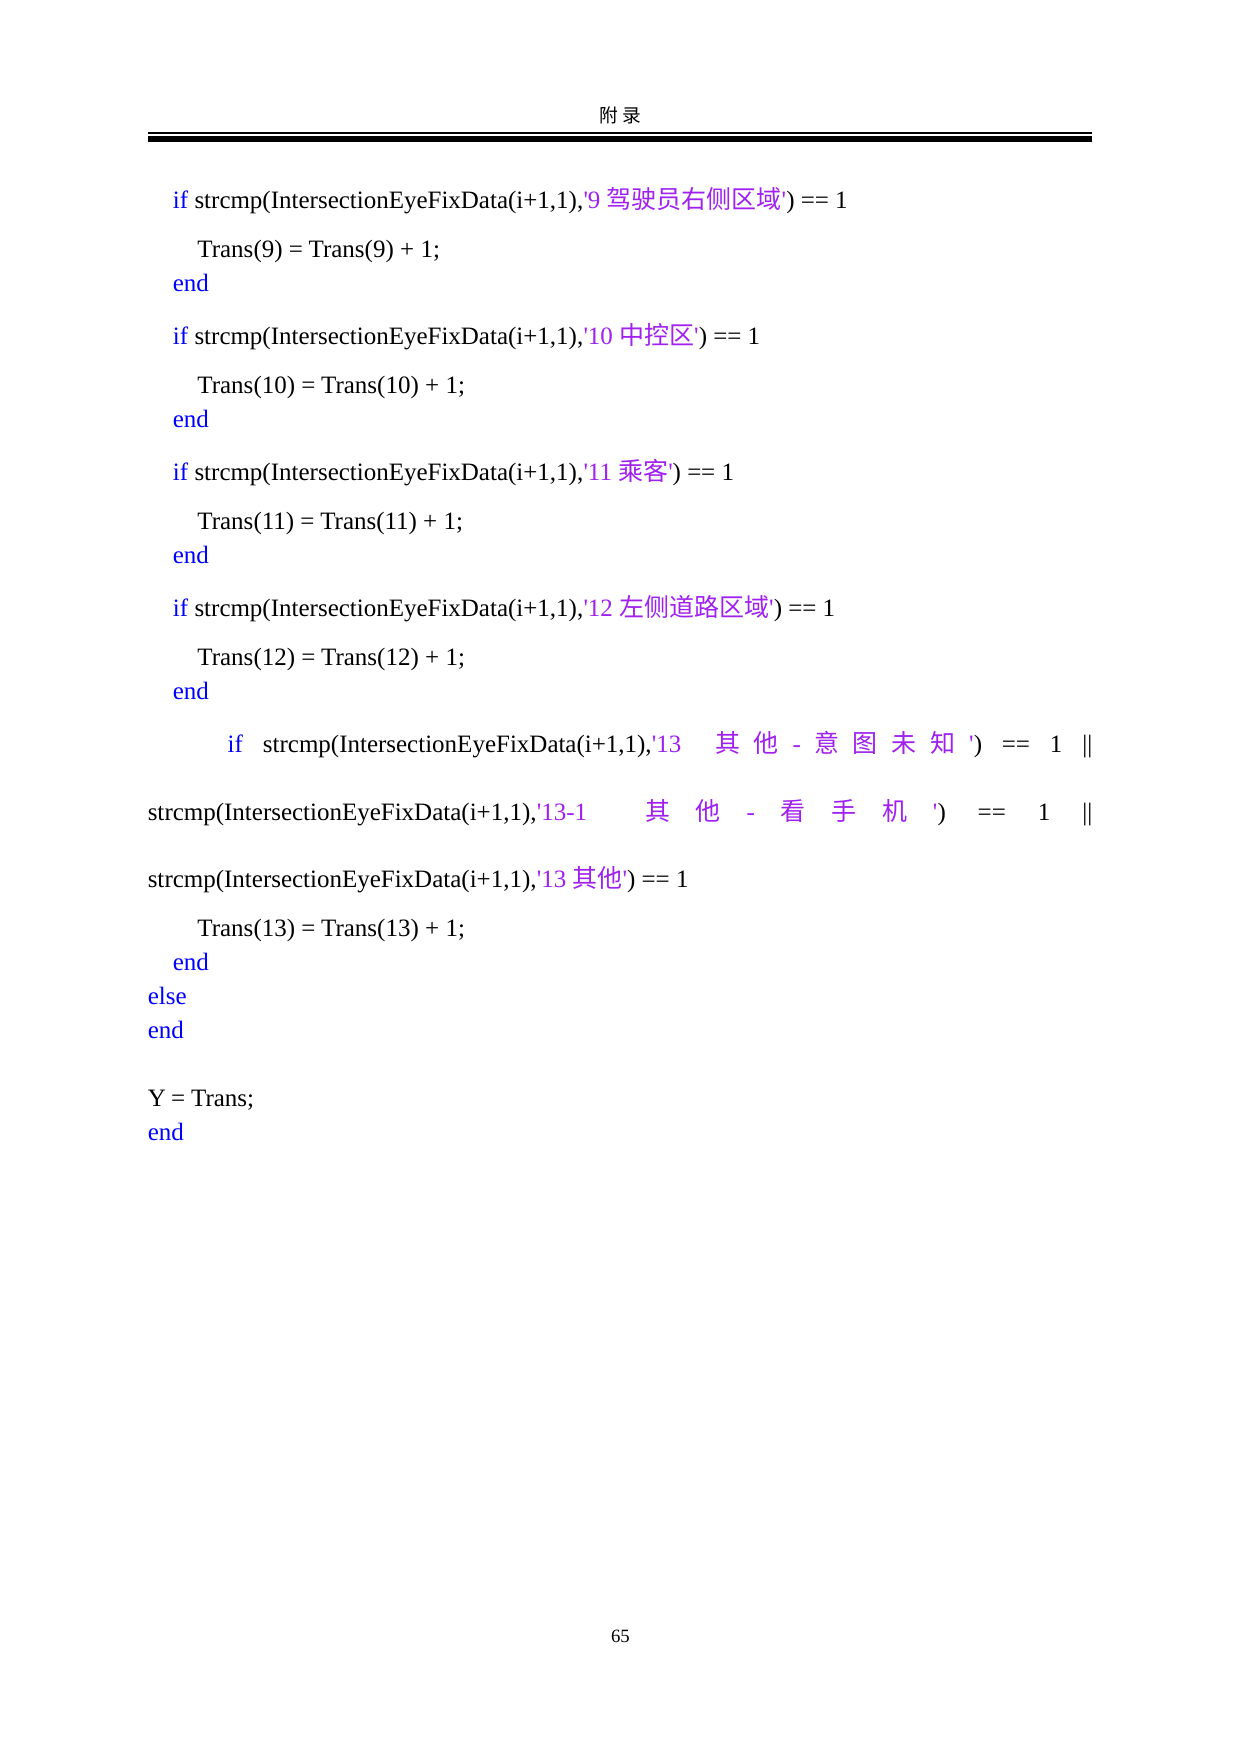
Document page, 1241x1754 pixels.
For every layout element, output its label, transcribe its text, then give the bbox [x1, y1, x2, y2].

text Y = Trans; [148, 1081, 1092, 1115]
text end [148, 1013, 1092, 1047]
text Trans(9) = Trans(9) + 1; [148, 232, 1092, 266]
text end [148, 537, 1092, 571]
text end [148, 945, 1092, 979]
text if strcmp(IntersectionEyeFixData(i+1,1),'13 其他-意图未知') == 1 || strcmp(IntersectionEyeFixData(i+1,1),'13-1 其他-看手机') == 1 || strcmp(IntersectionEyeFixData(i+1,1),'13 其他') == 1 [148, 707, 1092, 911]
text end [148, 1115, 1092, 1149]
text if strcmp(IntersectionEyeFixData(i+1,1),'10 中控区') == 1 [148, 300, 1092, 368]
text Trans(13) = Trans(13) + 1; [148, 911, 1092, 945]
text end [148, 402, 1092, 436]
text Trans(11) = Trans(11) + 1; [148, 503, 1092, 537]
text end [148, 673, 1092, 707]
text if strcmp(IntersectionEyeFixData(i+1,1),'9 驾驶员右侧区域') == 1 [148, 164, 1092, 232]
text Trans(12) = Trans(12) + 1; [148, 639, 1092, 673]
text if strcmp(IntersectionEyeFixData(i+1,1),'11 乘客') == 1 [148, 436, 1092, 503]
text Trans(10) = Trans(10) + 1; [148, 368, 1092, 402]
text else [148, 979, 1092, 1013]
text if strcmp(IntersectionEyeFixData(i+1,1),'12 左侧道路区域') == 1 [148, 571, 1092, 639]
text end [148, 266, 1092, 300]
